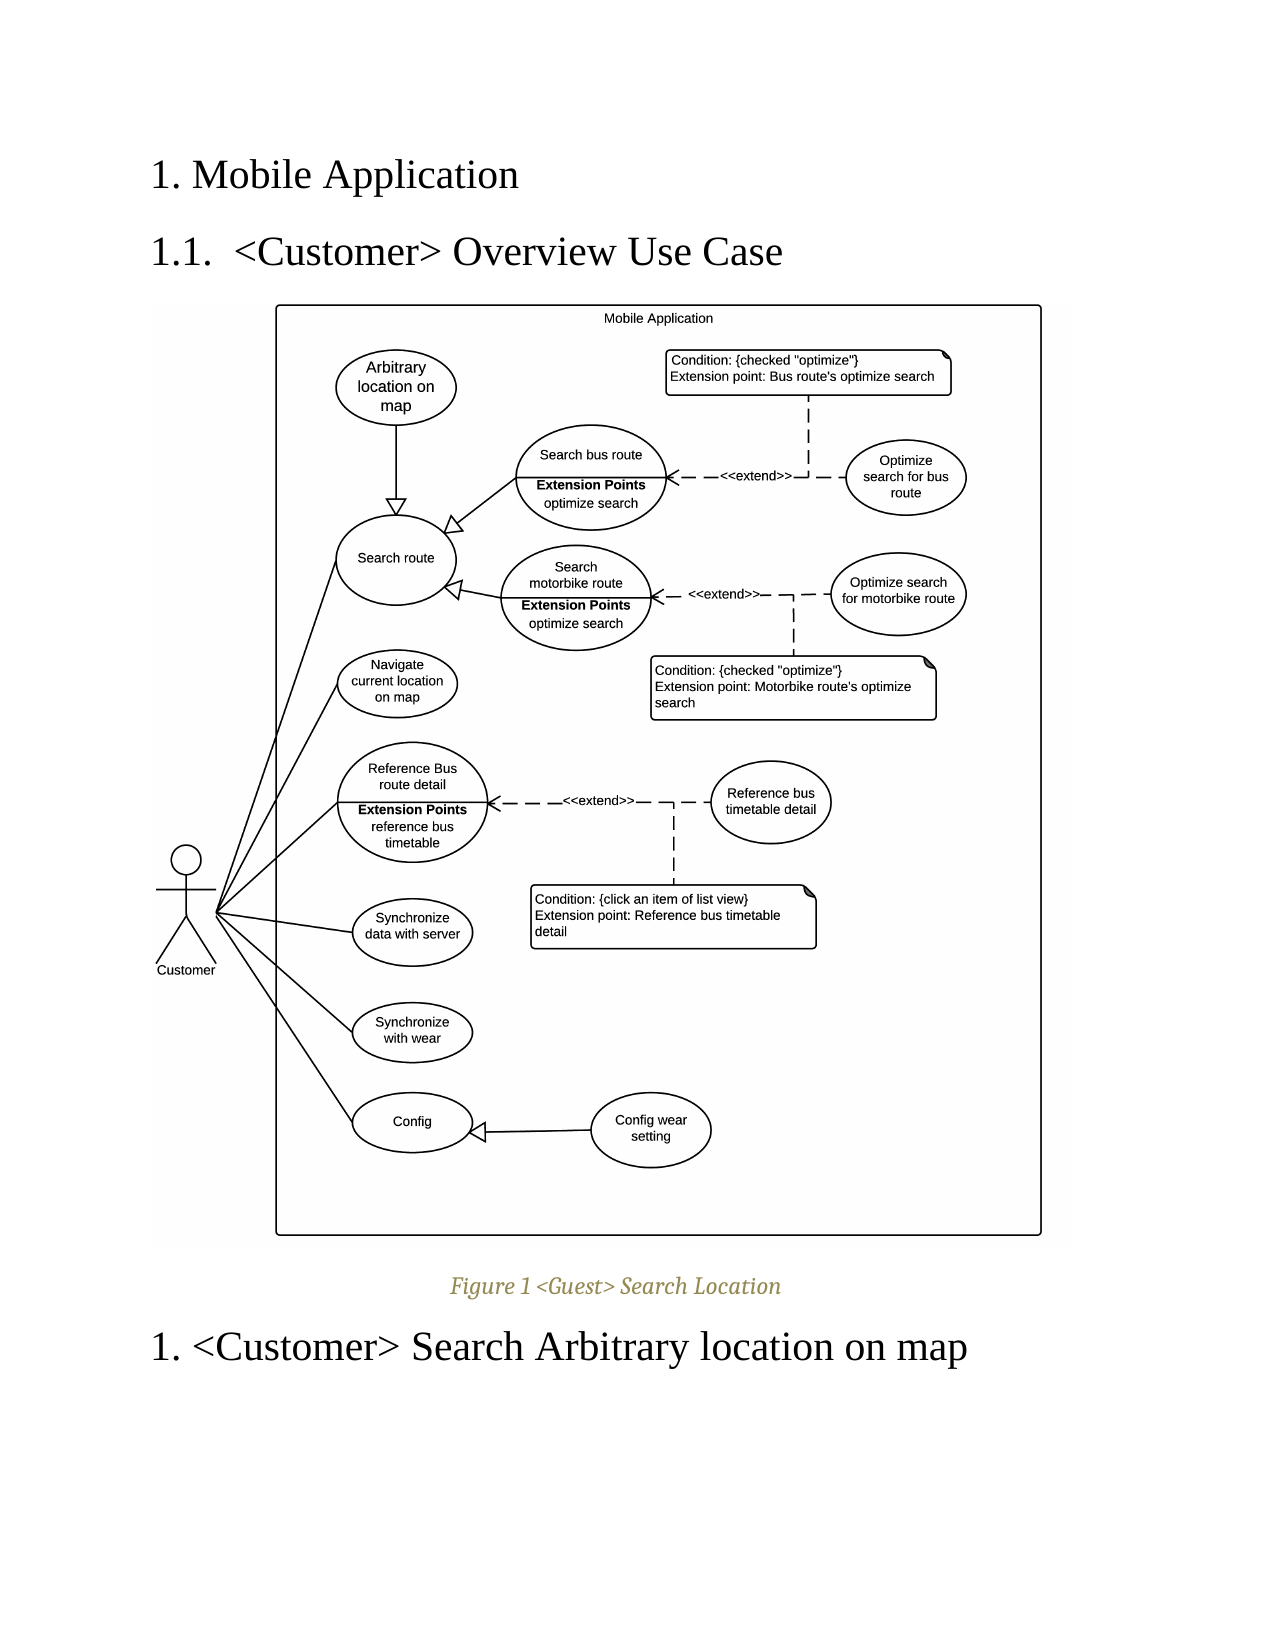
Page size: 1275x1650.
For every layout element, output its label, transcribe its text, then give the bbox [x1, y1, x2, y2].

text Figure 1 <Guest> Search Location [375, 1272, 1125, 1300]
text 1. Mobile Application [150, 150, 1125, 198]
text 1.1. <Customer> Overview Use Case [150, 226, 1125, 274]
text 1. <Customer> Search Arbitrary location on map [150, 1321, 1125, 1369]
picture [150, 301, 1071, 1247]
